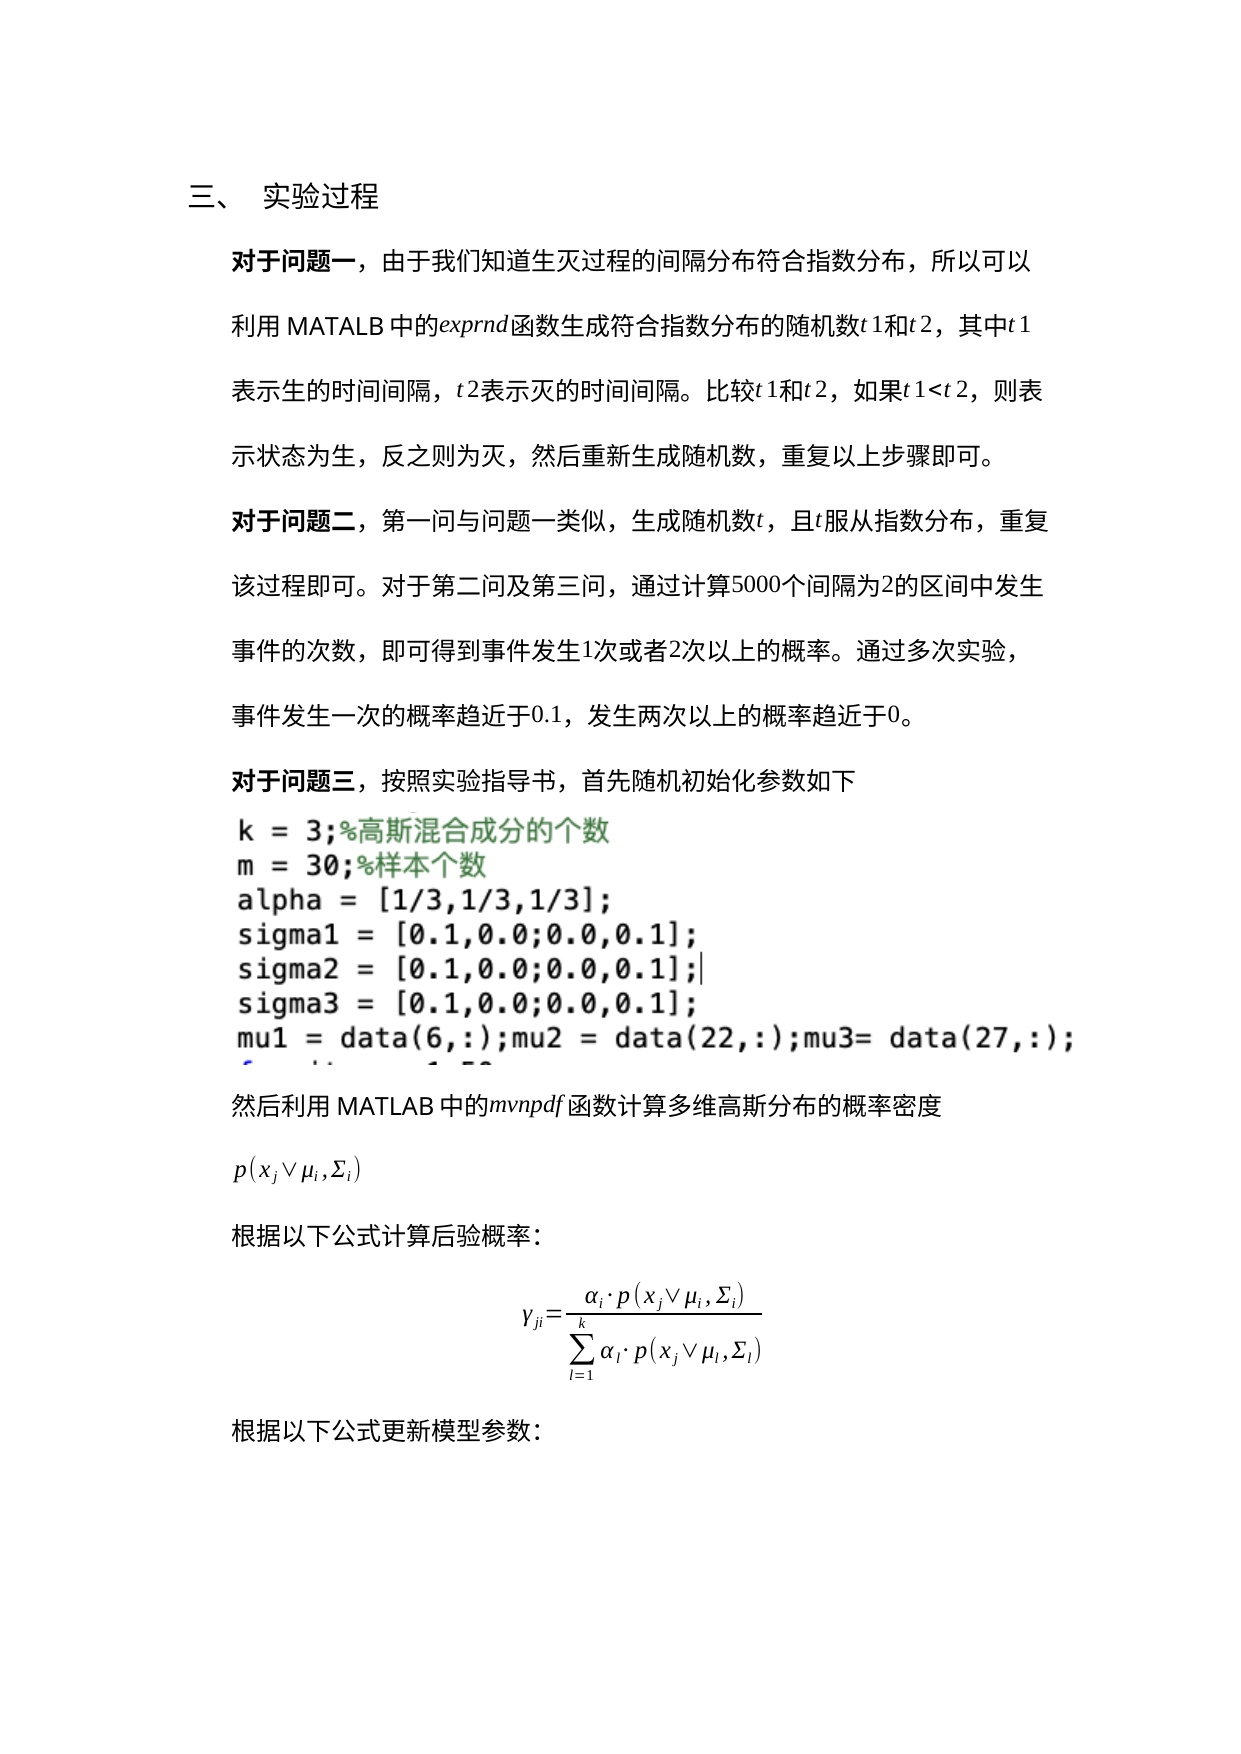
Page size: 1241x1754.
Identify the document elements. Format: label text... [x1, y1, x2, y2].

text 对于问题一，由于我们知道生灭过程的间隔分布符合指数分布，所以可以利用MATALB中的函数生成符合指数分布的随机数和，其中表示生的时间间隔，表示灭的时间间隔。比较和，如果，则表示状态为生，反之则为灭，然后重新生成随机数，重复以上步骤即可。 [231, 227, 1053, 487]
text 然后利用MATLAB中的函数计算多维高斯分布的概率密度 [231, 1072, 1053, 1202]
text 对于问题二，第一问与问题一类似，生成随机数，且服从指数分布，重复该过程即可。对于第二问及第三问，通过计算个间隔为的区间中发生事件的次数，即可得到事件发生次或者次以上的概率。通过多次实验，事件发生一次的概率趋近于，发生两次以上的概率趋近于。 [231, 487, 1053, 747]
list 实验过程 [187, 162, 1053, 227]
picture [231, 812, 1097, 1065]
text 根据以下公式计算后验概率： [231, 1202, 1053, 1267]
text 对于问题三，按照实验指导书，首先随机初始化参数如下 [231, 747, 1053, 812]
text 根据以下公式更新模型参数： [231, 1397, 1053, 1462]
